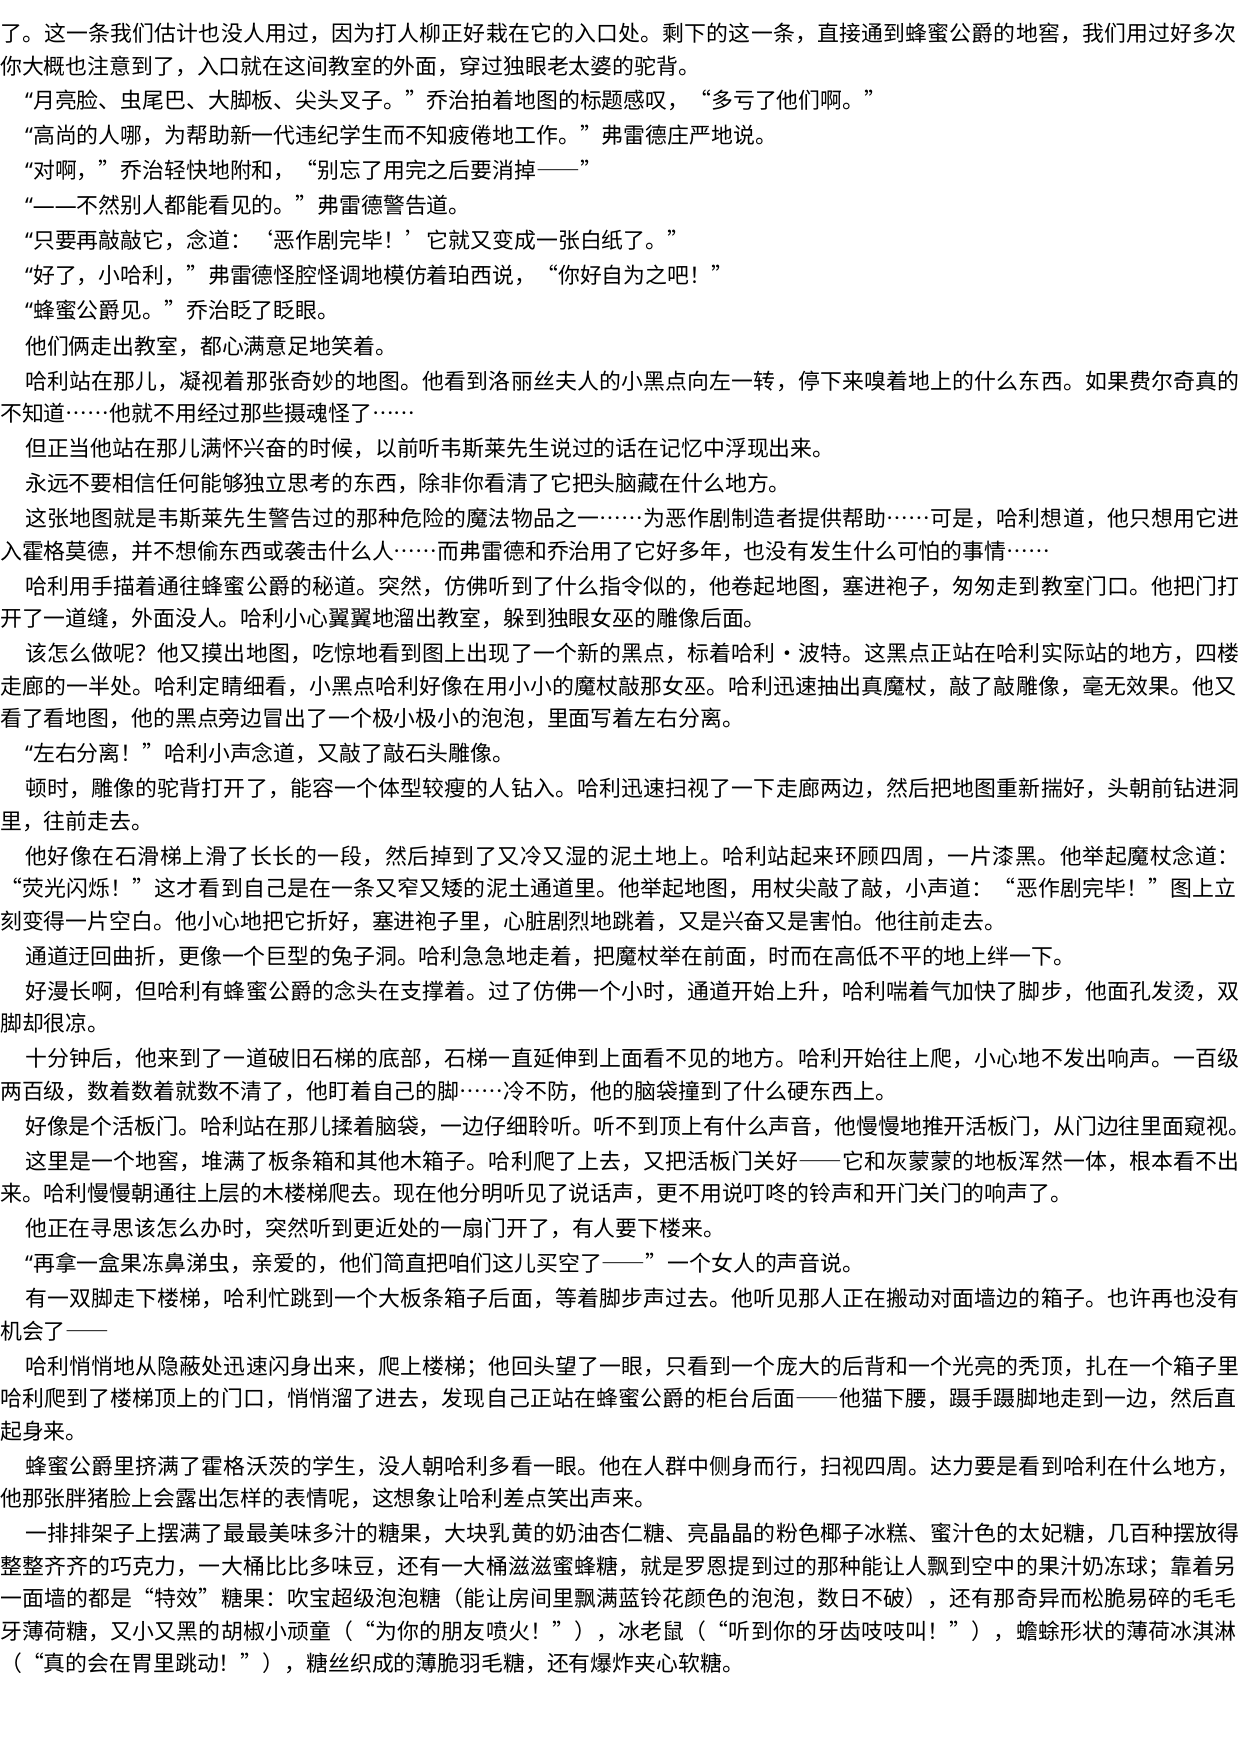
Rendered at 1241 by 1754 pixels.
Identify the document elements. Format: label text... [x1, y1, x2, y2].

text “左右分离！”哈利小声念道，又敲了敲石头雕像。 [0, 736, 1240, 768]
text “好了，小哈利，”弗雷德怪腔怪调地模仿着珀西说，“你好自为之吧！” [0, 258, 1240, 291]
text 他正在寻思该怎么办时，突然听到更近处的一扇门开了，有人要下楼来。 [0, 1211, 1240, 1243]
text “蜂蜜公爵见。”乔治眨了眨眼。 [0, 293, 1240, 326]
text 十分钟后，他来到了一道破旧石梯的底部，石梯一直延伸到上面看不见的地方。哈利开始往上爬，小心地不发出响声。一百级，两百级，数着数着就数不清了，他盯着自己的脚……冷不防，他的脑袋撞到了什么硬东西上。 [0, 1041, 1240, 1106]
text “对啊，”乔治轻快地附和，“别忘了用完之后要消掉——” [0, 153, 1240, 186]
text 顿时，雕像的驼背打开了，能容一个体型较瘦的人钻入。哈利迅速扫视了一下走廊两边，然后把地图重新揣好，头朝前钻进洞里，往前走去。 [0, 771, 1240, 836]
text 这张地图就是韦斯莱先生警告过的那种危险的魔法物品之一……为恶作剧制造者提供帮助……可是，哈利想道，他只想用它进入霍格莫德，并不想偷东西或袭击什么人……而弗雷德和乔治用了它好多年，也没有发生什么可怕的事情…… [0, 501, 1240, 566]
text 哈利用手描着通往蜂蜜公爵的秘道。突然，仿佛听到了什么指令似的，他卷起地图，塞进袍子，匆匆走到教室门口。他把门打开了一道缝，外面没人。哈利小心翼翼地溜出教室，躲到独眼女巫的雕像后面。 [0, 568, 1240, 633]
text 有一双脚走下楼梯，哈利忙跳到一个大板条箱子后面，等着脚步声过去。他听见那人正在搬动对面墙边的箱子。也许再也没有机会了—— [0, 1281, 1240, 1346]
text 但正当他站在那儿满怀兴奋的时候，以前听韦斯莱先生说过的话在记忆中浮现出来。 [0, 431, 1240, 463]
text 这里是一个地窖，堆满了板条箱和其他木箱子。哈利爬了上去，又把活板门关好——它和灰蒙蒙的地板浑然一体，根本看不出来。哈利慢慢朝通往上层的木楼梯爬去。现在他分明听见了说话声，更不用说叮咚的铃声和开门关门的响声了。 [0, 1143, 1240, 1208]
text “——不然别人都能看见的。”弗雷德警告道。 [0, 188, 1240, 221]
text 好像是个活板门。哈利站在那儿揉着脑袋，一边仔细聆听。听不到顶上有什么声音，他慢慢地推开活板门，从门边往里面窥视。 [0, 1108, 1240, 1141]
text “高尚的人哪，为帮助新一代违纪学生而不知疲倦地工作。”弗雷德庄严地说。 [0, 118, 1240, 151]
text 一排排架子上摆满了最最美味多汁的糖果，大块乳黄的奶油杏仁糖、亮晶晶的粉色椰子冰糕、蜜汁色的太妃糖，几百种摆放得整整齐齐的巧克力，一大桶比比多味豆，还有一大桶滋滋蜜蜂糖，就是罗恩提到过的那种能让人飘到空中的果汁奶冻球；靠着另一面墙的都是“特效”糖果：吹宝超级泡泡糖（能让房间里飘满蓝铃花颜色的泡泡，数日不破），还有那奇异而松脆易碎的毛毛牙薄荷糖，又小又黑的胡椒小顽童（“为你的朋友喷火！”），冰老鼠（“听到你的牙齿吱吱叫！”），蟾蜍形状的薄荷冰淇淋（“真的会在胃里跳动！”），糖丝织成的薄脆羽毛糖，还有爆炸夹心软糖。 [0, 1516, 1240, 1678]
text “月亮脸、虫尾巴、大脚板、尖头叉子。”乔治拍着地图的标题感叹，“多亏了他们啊。” [0, 83, 1240, 116]
text “再拿一盒果冻鼻涕虫，亲爱的，他们简直把咱们这儿买空了——”一个女人的声音说。 [0, 1246, 1240, 1278]
text 哈利悄悄地从隐蔽处迅速闪身出来，爬上楼梯；他回头望了一眼，只看到一个庞大的后背和一个光亮的秃顶，扎在一个箱子里。哈利爬到了楼梯顶上的门口，悄悄溜了进去，发现自己正站在蜂蜜公爵的柜台后面——他猫下腰，蹑手蹑脚地走到一边，然后直起身来。 [0, 1348, 1240, 1446]
text 该怎么做呢？他又摸出地图，吃惊地看到图上出现了一个新的黑点，标着哈利•波特。这黑点正站在哈利实际站的地方，四楼走廊的一半处。哈利定睛细看，小黑点哈利好像在用小小的魔杖敲那女巫。哈利迅速抽出真魔杖，敲了敲雕像，毫无效果。他又看了看地图，他的黑点旁边冒出了一个极小极小的泡泡，里面写着左右分离。 [0, 636, 1240, 733]
text 永远不要相信任何能够独立思考的东西，除非你看清了它把头脑藏在什么地方。 [0, 466, 1240, 498]
text 通道迂回曲折，更像一个巨型的兔子洞。哈利急急地走着，把魔杖举在前面，时而在高低不平的地上绊一下。 [0, 938, 1240, 971]
text 哈利站在那儿，凝视着那张奇妙的地图。他看到洛丽丝夫人的小黑点向左一转，停下来嗅着地上的什么东西。如果费尔奇真的不知道……他就不用经过那些摄魂怪了…… [0, 363, 1240, 428]
text 他们俩走出教室，都心满意足地笑着。 [0, 328, 1240, 361]
text “只要再敲敲它，念道：‘恶作剧完毕！’它就又变成一张白纸了。” [0, 223, 1240, 256]
text 蜂蜜公爵里挤满了霍格沃茨的学生，没人朝哈利多看一眼。他在人群中侧身而行，扫视四周。达力要是看到哈利在什么地方，他那张胖猪脸上会露出怎样的表情呢，这想象让哈利差点笑出声来。 [0, 1448, 1240, 1513]
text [0, 16, 1240, 81]
text 好漫长啊，但哈利有蜂蜜公爵的念头在支撑着。过了仿佛一个小时，通道开始上升，哈利喘着气加快了脚步，他面孔发烫，双脚却很凉。 [0, 973, 1240, 1038]
text 他好像在石滑梯上滑了长长的一段，然后掉到了又冷又湿的泥土地上。哈利站起来环顾四周，一片漆黑。他举起魔杖念道：“荧光闪烁！”这才看到自己是在一条又窄又矮的泥土通道里。他举起地图，用杖尖敲了敲，小声道：“恶作剧完毕！”图上立刻变得一片空白。他小心地把它折好，塞进袍子里，心脏剧烈地跳着，又是兴奋又是害怕。他往前走去。 [0, 838, 1240, 936]
